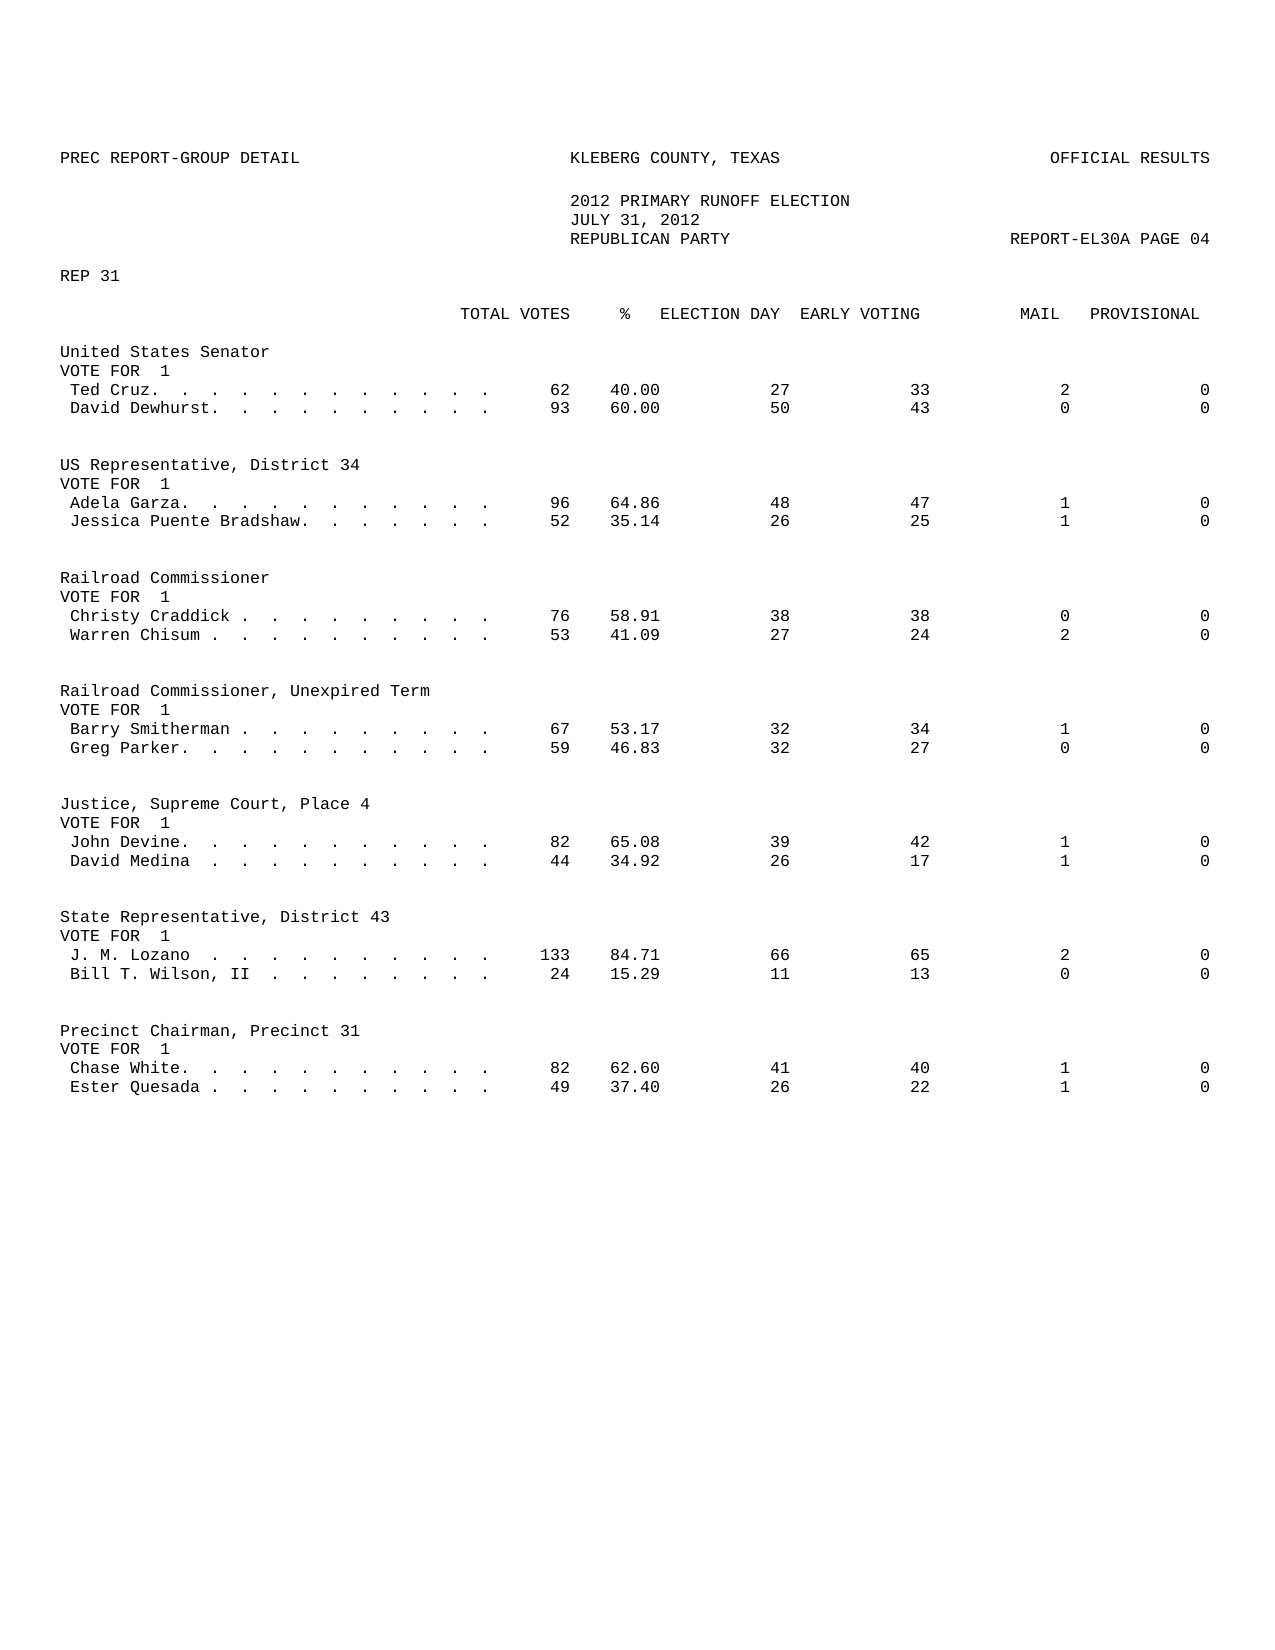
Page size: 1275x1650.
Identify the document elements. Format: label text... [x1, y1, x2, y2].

text 2012 PRIMARY RUNOFF ELECTION [60, 192, 1215, 211]
text VOTE FOR 1 [60, 475, 1215, 494]
text Ester Quesada . . . . . . . . . . 49 37.40 26 22 1 0 PREC REPORT-GROUP DETAIL KLEBERG COUNTY, TEXAS OFFICIAL RESULTS [60, 1079, 1215, 1127]
text Greg Parker. . . . . . . . . . . 59 46.83 32 27 0 0 [60, 739, 1215, 758]
text Railroad Commissioner, Unexpired Term [60, 683, 1215, 702]
text VOTE FOR 1 [60, 928, 1215, 947]
text Christy Craddick . . . . . . . . . 76 58.91 38 38 0 0 [60, 607, 1215, 626]
text Justice, Supreme Court, Place 4 [60, 796, 1215, 815]
text VOTE FOR 1 [60, 702, 1215, 720]
text VOTE FOR 1 [60, 588, 1215, 607]
text TOTAL VOTES % ELECTION DAY EARLY VOTING MAIL PROVISIONAL [60, 306, 1215, 324]
text Tim Thiel . . . . . . . . . . . 33 71.74 12 21 0 0 PREC REPORT-GROUP DETAIL KLEBERG COUNTY, TEXAS OFFICIAL RESULTS [60, 150, 1215, 169]
text Ted Cruz. . . . . . . . . . . . 62 40.00 27 33 2 0 [60, 381, 1215, 400]
text David Medina . . . . . . . . . . 44 34.92 26 17 1 0 [60, 852, 1215, 871]
text David Dewhurst. . . . . . . . . . 93 60.00 50 43 0 0 [60, 400, 1215, 419]
text REPUBLICAN PARTY REPORT-EL30A PAGE 04 [135, 230, 1215, 249]
text JULY 31, 2012 [60, 211, 1215, 230]
text Jessica Puente Bradshaw. . . . . . . 52 35.14 26 25 1 0 [60, 513, 1215, 532]
text Railroad Commissioner [60, 569, 1215, 588]
text VOTE FOR 1 [60, 362, 1215, 381]
text Precinct Chairman, Precinct 31 [60, 1022, 1215, 1041]
text State Representative, District 43 [60, 909, 1215, 928]
text REP 31 [60, 268, 1215, 287]
text United States Senator [60, 343, 1215, 362]
text US Representative, District 34 [60, 456, 1215, 475]
text Chase White. . . . . . . . . . . 82 62.60 41 40 1 0 [60, 1060, 1215, 1079]
text Barry Smitherman . . . . . . . . . 67 53.17 32 34 1 0 [60, 720, 1215, 739]
text VOTE FOR 1 [60, 1041, 1215, 1060]
text Adela Garza. . . . . . . . . . . 96 64.86 48 47 1 0 [60, 494, 1215, 513]
text Bill T. Wilson, II . . . . . . . . 24 15.29 11 13 0 0 [60, 966, 1215, 984]
text Warren Chisum . . . . . . . . . . 53 41.09 27 24 2 0 [60, 626, 1215, 645]
text VOTE FOR 1 [60, 815, 1215, 833]
text John Devine. . . . . . . . . . . 82 65.08 39 42 1 0 [60, 833, 1215, 852]
text J. M. Lozano . . . . . . . . . . 133 84.71 66 65 2 0 [60, 947, 1215, 966]
